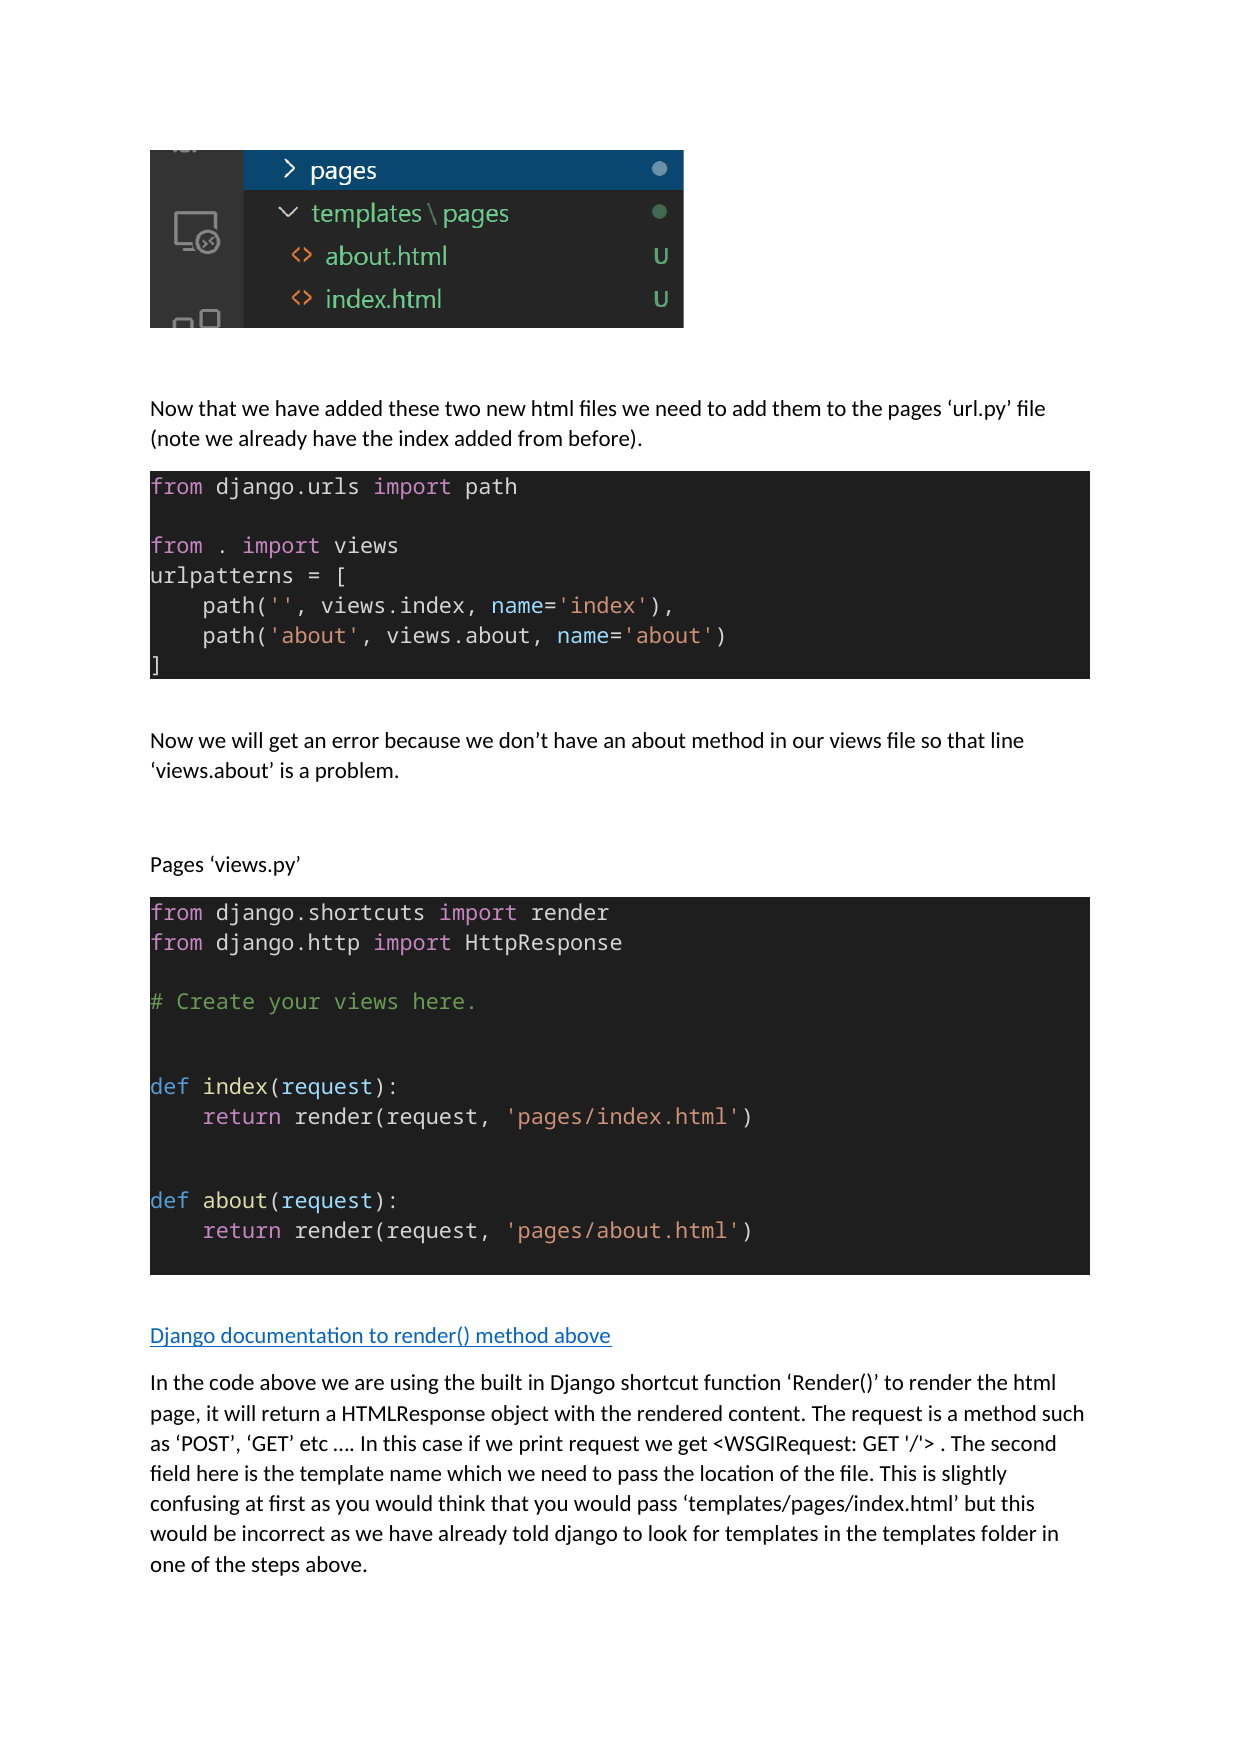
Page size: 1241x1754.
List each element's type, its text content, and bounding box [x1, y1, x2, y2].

text Django documentation to render() method above [150, 1322, 1090, 1349]
text ] [150, 649, 1090, 679]
text # Create your views here. [150, 986, 1090, 1016]
text path('about', views.about, name='about') [150, 620, 1090, 649]
text from . import views [150, 530, 1090, 560]
picture [150, 150, 684, 328]
text from django.http import HttpResponse [150, 927, 1090, 957]
text return render(request, 'pages/about.html') [150, 1215, 1090, 1245]
text from django.urls import path [150, 471, 1090, 501]
text Now we will get an error because we don’t have an about method in our views file so that line ‘views.about’ is a problem. [150, 726, 1090, 784]
text path('', views.index, name='index'), [150, 590, 1090, 620]
text def index(request): [150, 1071, 1090, 1101]
text In the code above we are using the built in Django shortcut function ‘Render()’ to render the html page, it will return a HTMLResponse object with the rendered content. The request is a method such as ‘POST’, ‘GET’ etc …. In this case if we print request we get <WSGIRequest: GET '/'> . The second field here is the template name which we need to pass the location of the file. This is slightly confusing at first as you would think that you would pass ‘templates/pages/index.html’ but this would be incorrect as we have already told django to look for templates in the templates folder in one of the steps above. [150, 1368, 1090, 1578]
text from django.shortcuts import render [150, 897, 1090, 927]
text return render(request, 'pages/index.html') [150, 1101, 1090, 1131]
text urlpatterns = [ [150, 560, 1090, 590]
text def about(request): [150, 1185, 1090, 1215]
text Now that we have added these two new html files we need to add them to the pages ‘url.py’ file (note we already have the index added from before). [150, 394, 1090, 452]
text Pages ‘views.py’ [150, 850, 1090, 878]
